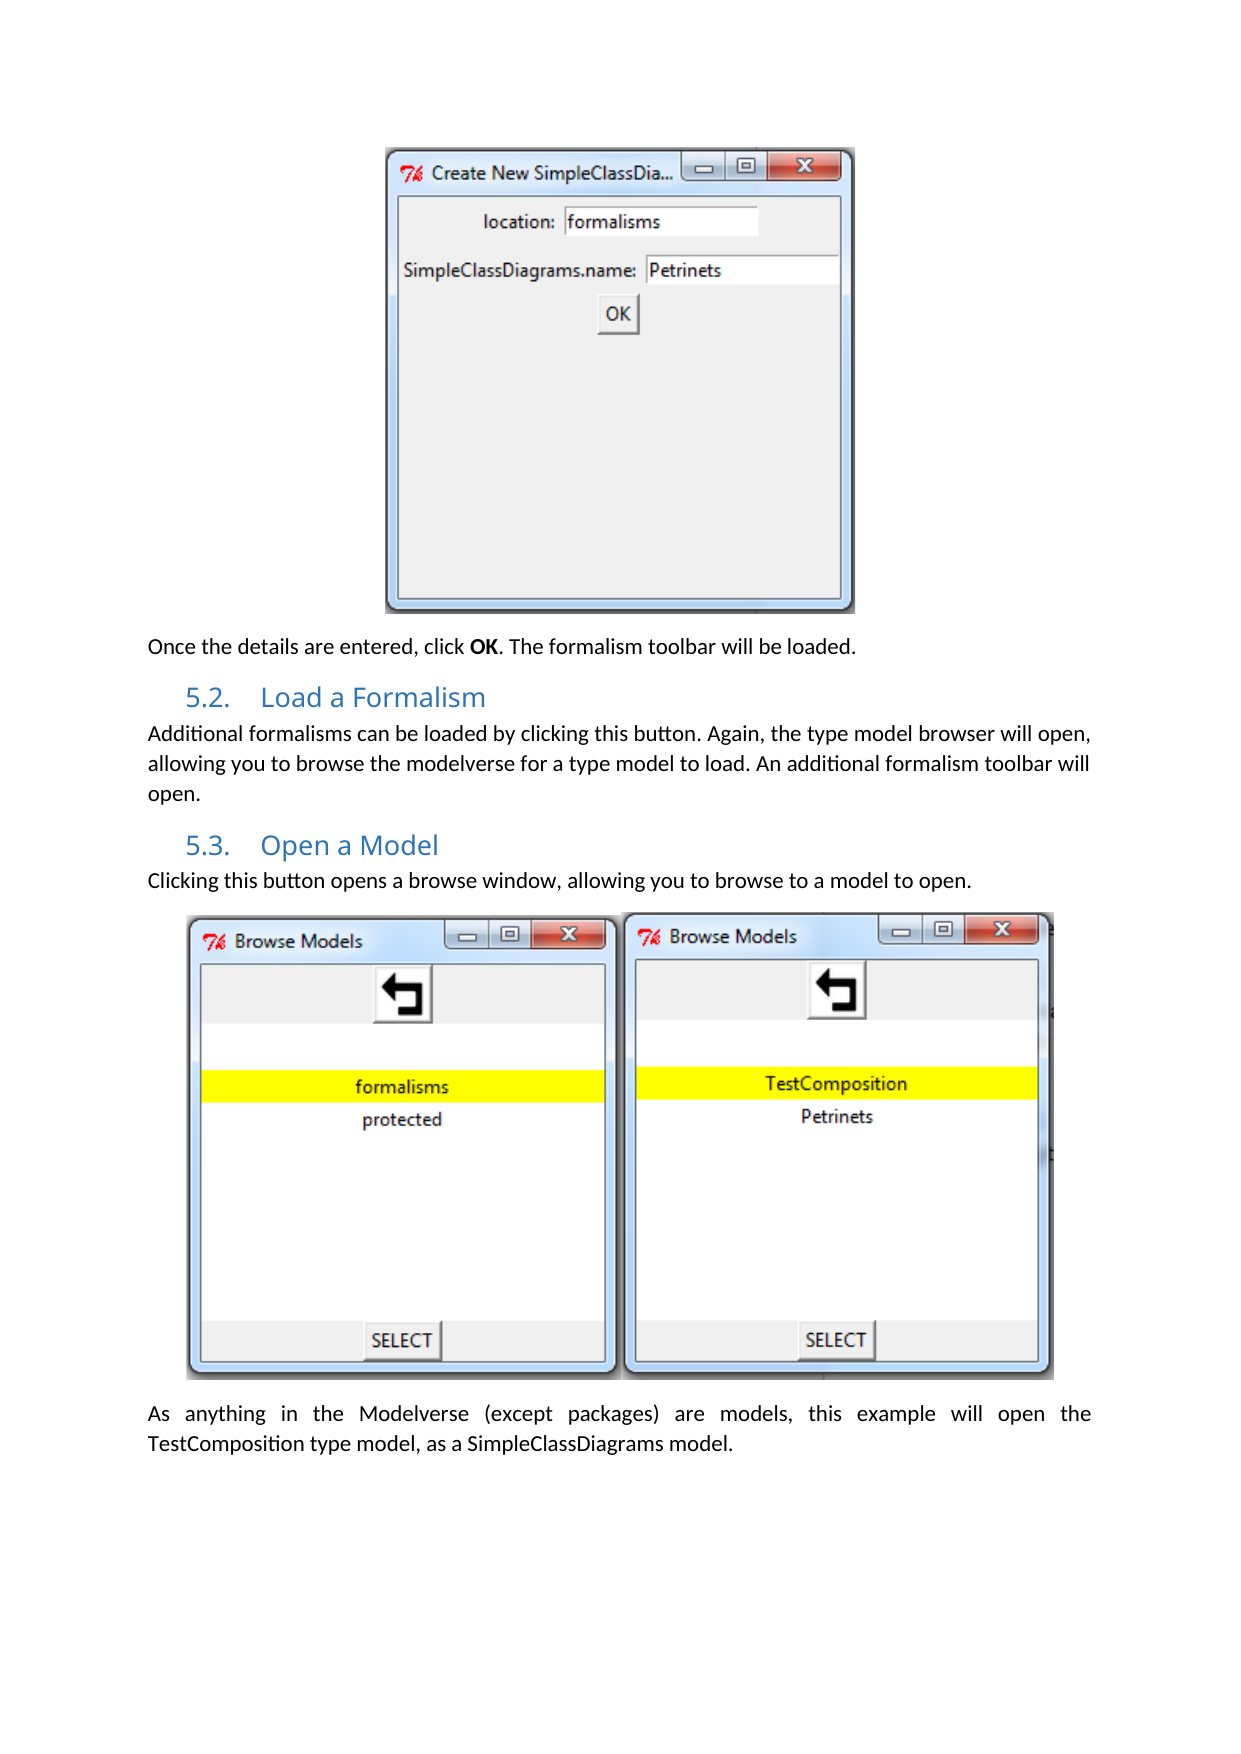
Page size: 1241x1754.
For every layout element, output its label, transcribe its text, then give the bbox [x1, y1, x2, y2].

subtitle Load a Formalism [185, 679, 1093, 716]
picture [385, 147, 856, 614]
text Clicking this button opens a browse window, allowing you to browse to a model to open. [148, 866, 1093, 894]
text Additional formalisms can be loaded by clicking this button. Again, the type model browser will open, allowing you to browse the modelverse for a type model to load. An additional formalism toolbar will open. [148, 719, 1093, 807]
subtitle Open a Model [185, 826, 1093, 863]
text As anything in the Modelverse (except packages) are models, this example will open the TestComposition type model, as a SimpleClassDiagrams model. [148, 1399, 1093, 1457]
text Once the details are entered, click OK. The formalism toolbar will be loaded. [148, 632, 1093, 660]
picture [186, 912, 1054, 1380]
